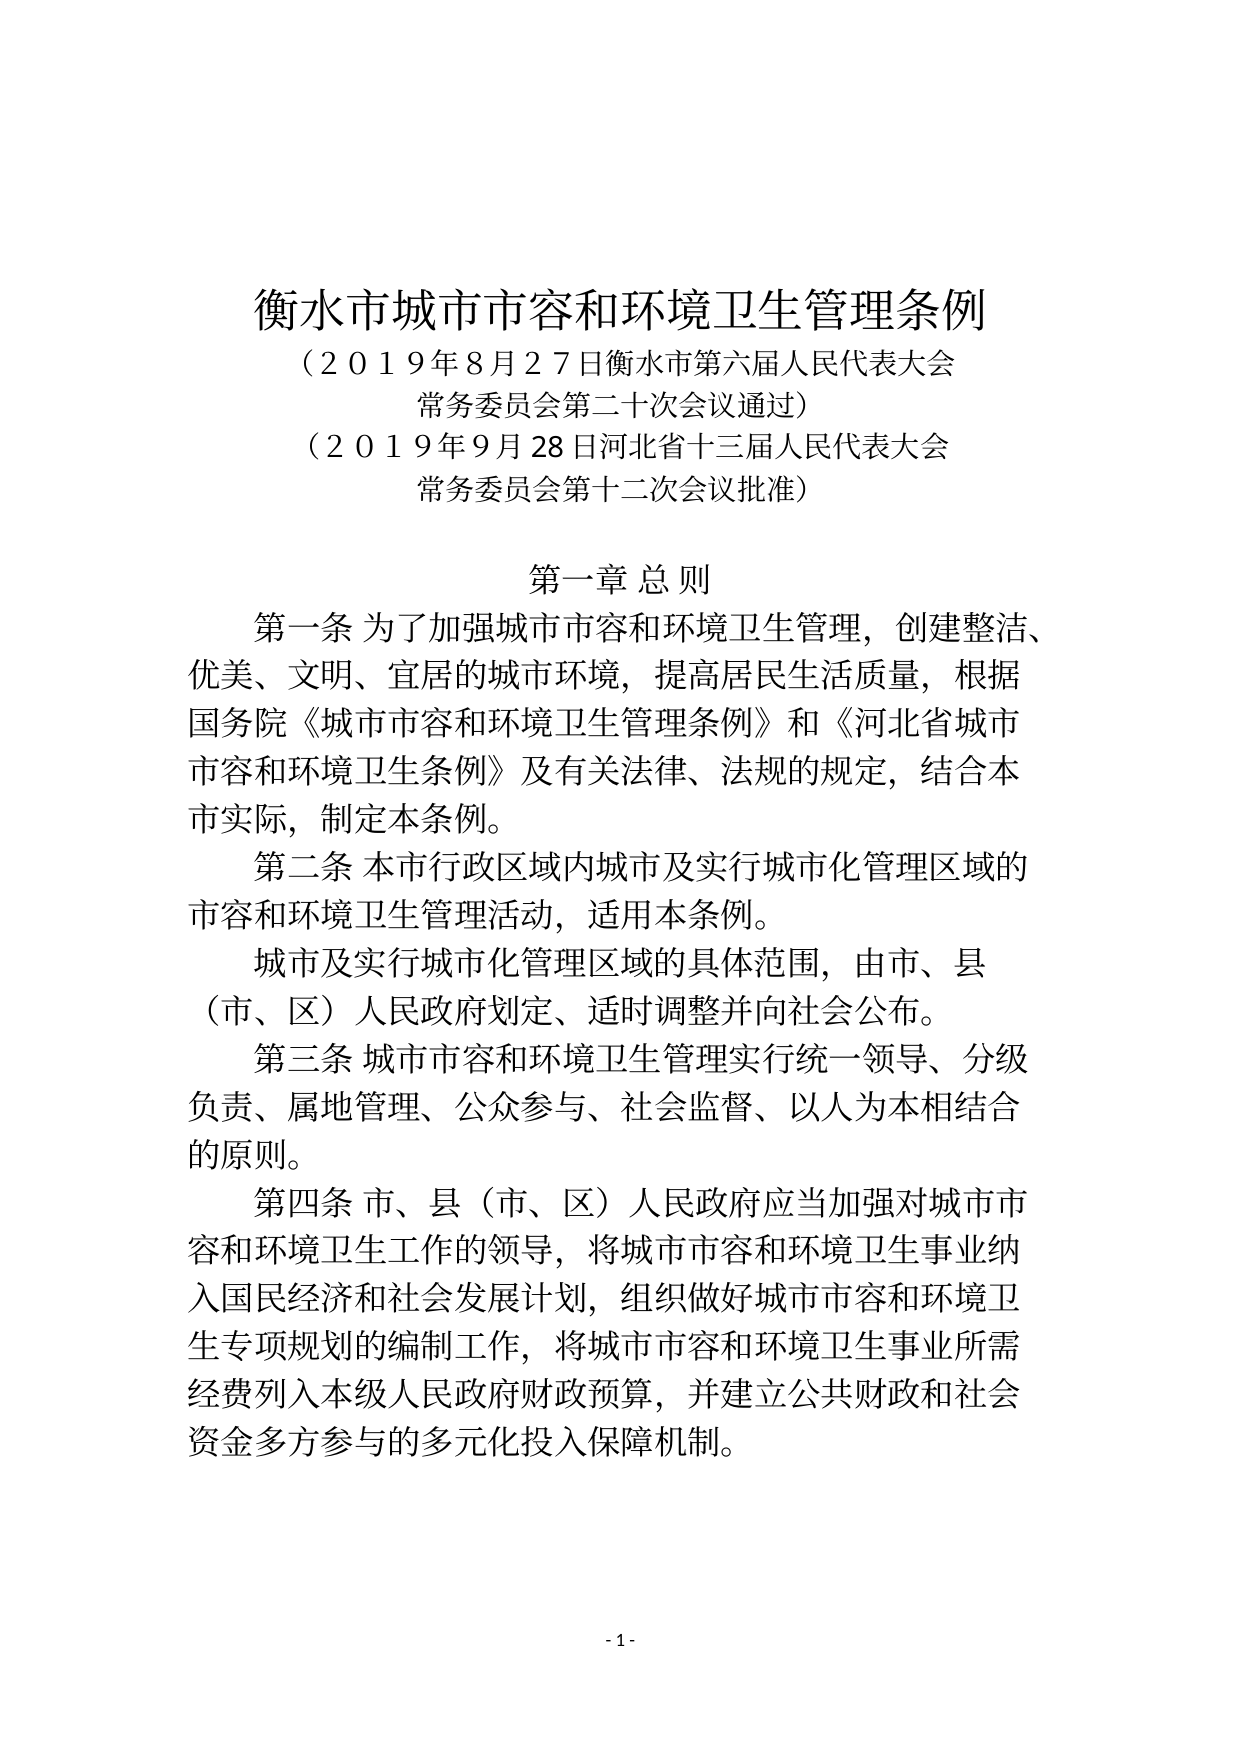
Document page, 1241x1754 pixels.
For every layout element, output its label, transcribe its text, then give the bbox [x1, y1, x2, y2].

text 第三条 城市市容和环境卫生管理实行统一领导、分级负责、属地管理、公众参与、社会监督、以人为本相结合的原则。 [187, 1033, 1053, 1177]
text 第一条 为了加强城市市容和环境卫生管理，创建整洁、优美、文明、宜居的城市环境，提高居民生活质量，根据国务院《城市市容和环境卫生管理条例》和《河北省城市市容和环境卫生条例》及有关法律、法规的规定，结合本市实际，制定本条例。 [187, 602, 1053, 841]
text 常务委员会第十二次会议批准） [187, 466, 1053, 508]
text 衡水市城市市容和环境卫生管理条例 [187, 275, 1053, 341]
text 第一章 总 则 [187, 554, 1053, 602]
text 常务委员会第二十次会议通过） [187, 382, 1053, 424]
text 第二条 本市行政区域内城市及实行城市化管理区域的市容和环境卫生管理活动，适用本条例。 [187, 841, 1053, 937]
text （２０１９年９月28日河北省十三届人民代表大会 [187, 424, 1053, 466]
text （２０１９年８月２７日衡水市第六届人民代表大会 [187, 341, 1053, 382]
text 城市及实行城市化管理区域的具体范围，由市、县（市、区）人民政府划定、适时调整并向社会公布。 [187, 937, 1053, 1033]
text 第四条 市、县（市、区）人民政府应当加强对城市市容和环境卫生工作的领导，将城市市容和环境卫生事业纳入国民经济和社会发展计划，组织做好城市市容和环境卫生专项规划的编制工作，将城市市容和环境卫生事业所需经费列入本级人民政府财政预算，并建立公共财政和社会资金多方参与的多元化投入保障机制。 [187, 1177, 1053, 1464]
